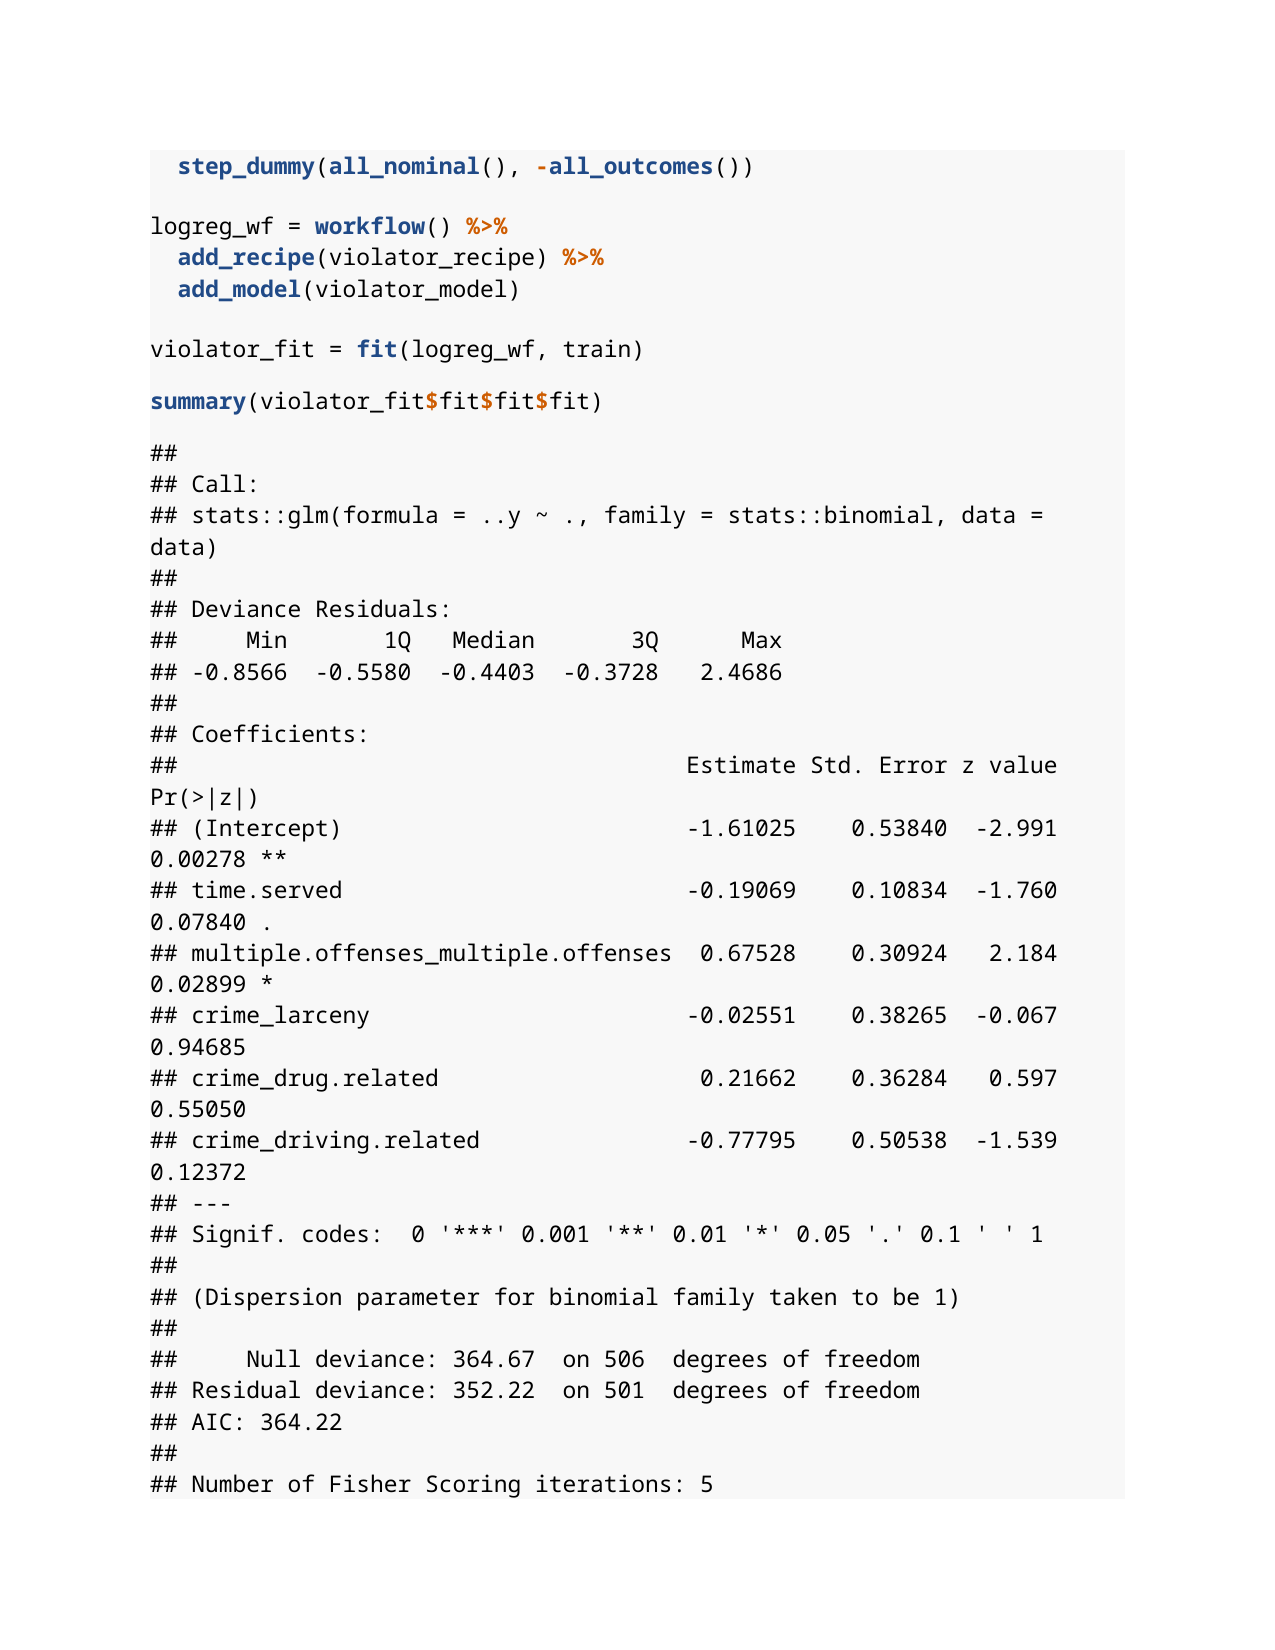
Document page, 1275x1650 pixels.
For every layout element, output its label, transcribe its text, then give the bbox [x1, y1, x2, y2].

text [150, 150, 1125, 364]
text ## ## Call: ## stats::glm(formula = ..y ~ ., family = stats::binomial, data = data) ## ## Deviance Residuals: ## Min 1Q Median 3Q Max ## -0.8566 -0.5580 -0.4403 -0.3728 2.4686 ## ## Coefficients: ## Estimate Std. Error z value Pr(>|z|) ## (Intercept) -1.61025 0.53840 -2.991 0.00278 ** ## time.served -0.19069 0.10834 -1.760 0.07840 . ## multiple.offenses_multiple.offenses 0.67528 0.30924 2.184 0.02899 * ## crime_larceny -0.02551 0.38265 -0.067 0.94685 ## crime_drug.related 0.21662 0.36284 0.597 0.55050 ## crime_driving.related -0.77795 0.50538 -1.539 0.12372 ## --- ## Signif. codes: 0 '***' 0.001 '**' 0.01 '*' 0.05 '.' 0.1 ' ' 1 ## ## (Dispersion parameter for binomial family taken to be 1) ## ## Null deviance: 364.67 on 506 degrees of freedom ## Residual deviance: 352.22 on 501 degrees of freedom ## AIC: 364.22 ## ## Number of Fisher Scoring iterations: 5 [150, 437, 1125, 1499]
text summary(violator_fit$fit$fit$fit) [150, 384, 1125, 416]
